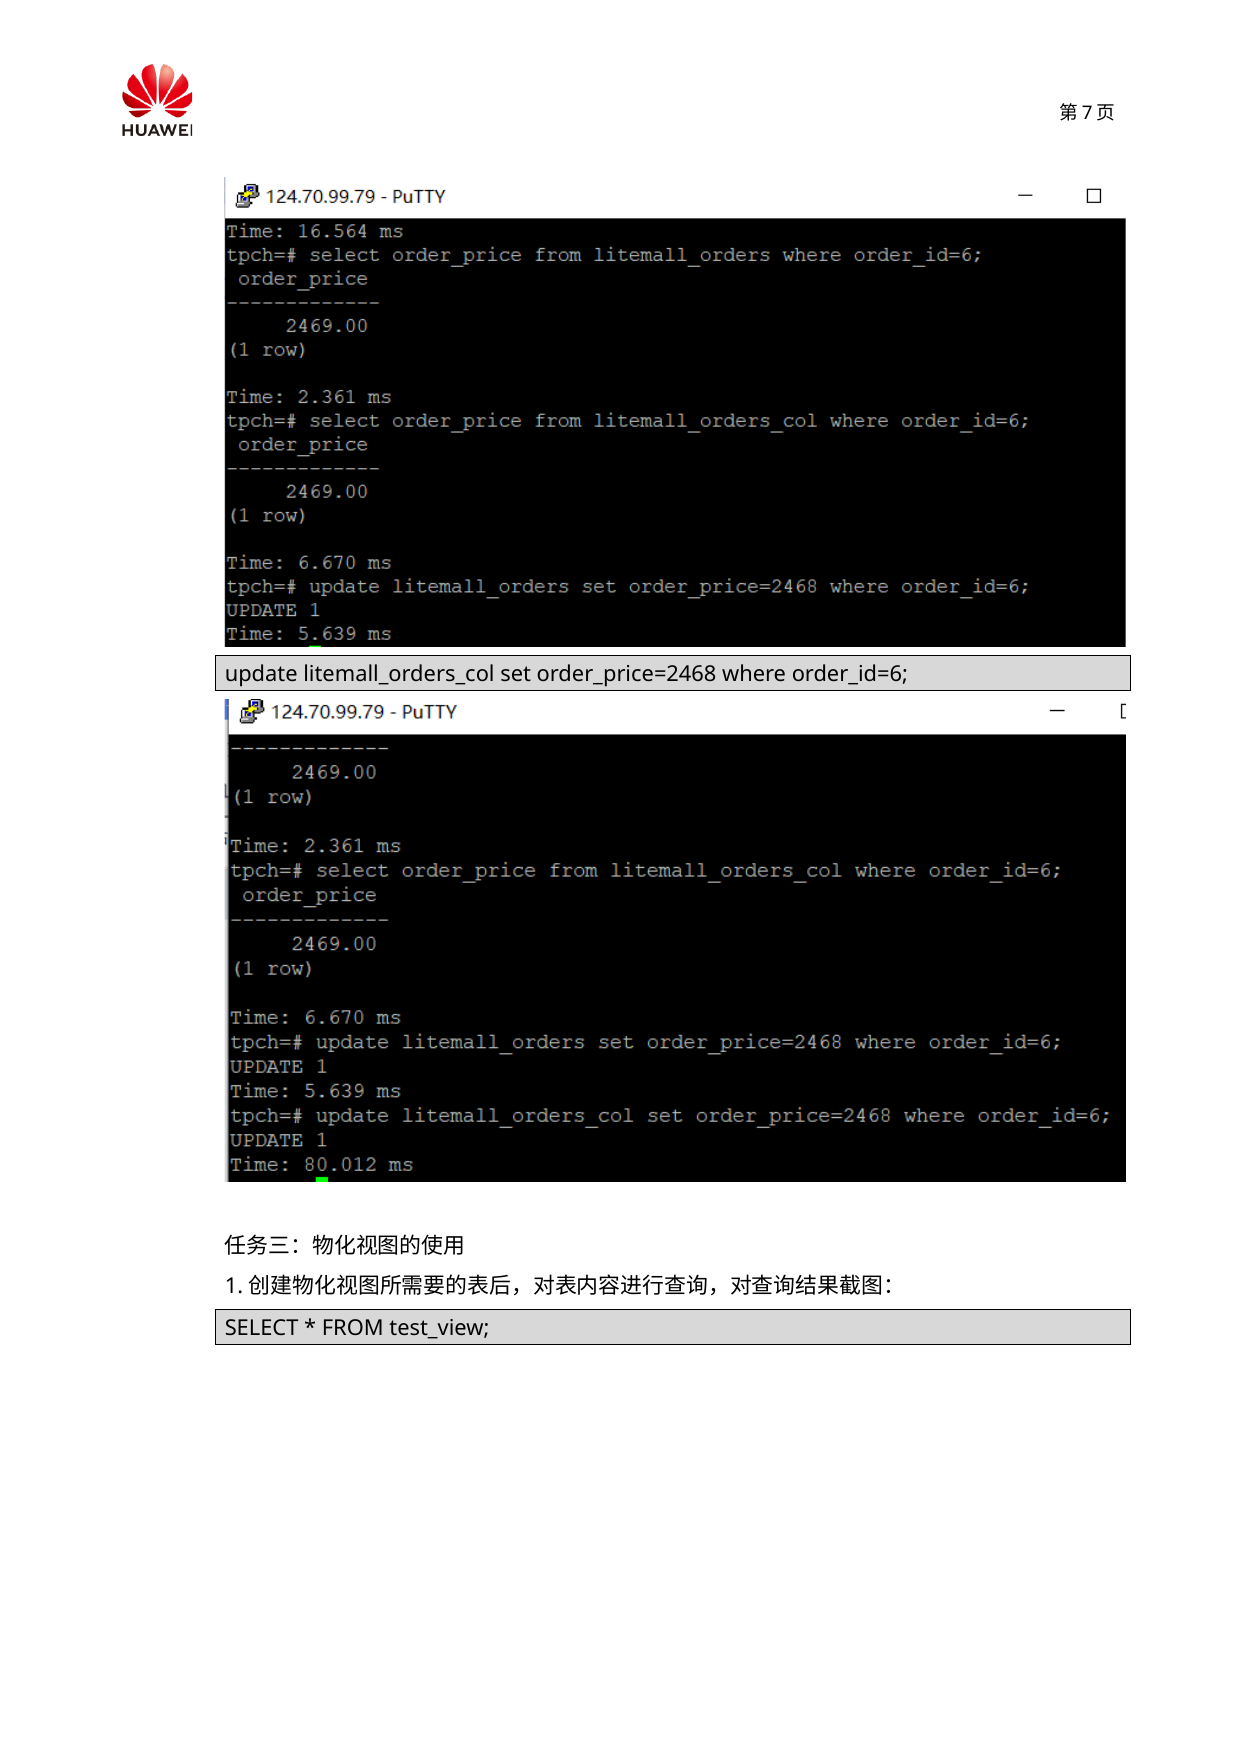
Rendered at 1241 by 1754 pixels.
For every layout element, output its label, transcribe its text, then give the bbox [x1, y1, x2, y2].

picture [224, 177, 1126, 647]
picture [224, 699, 1126, 1182]
text 任务三：物化视图的使用 [224, 1228, 1122, 1260]
picture [122, 64, 193, 136]
text SELECT * FROM test_view; [216, 1310, 1130, 1344]
text 1. 创建物化视图所需要的表后，对表内容进行查询，对查询结果截图： [224, 1268, 1122, 1300]
text update litemall_orders_col set order_price=2468 where order_id=6; [216, 656, 1130, 690]
